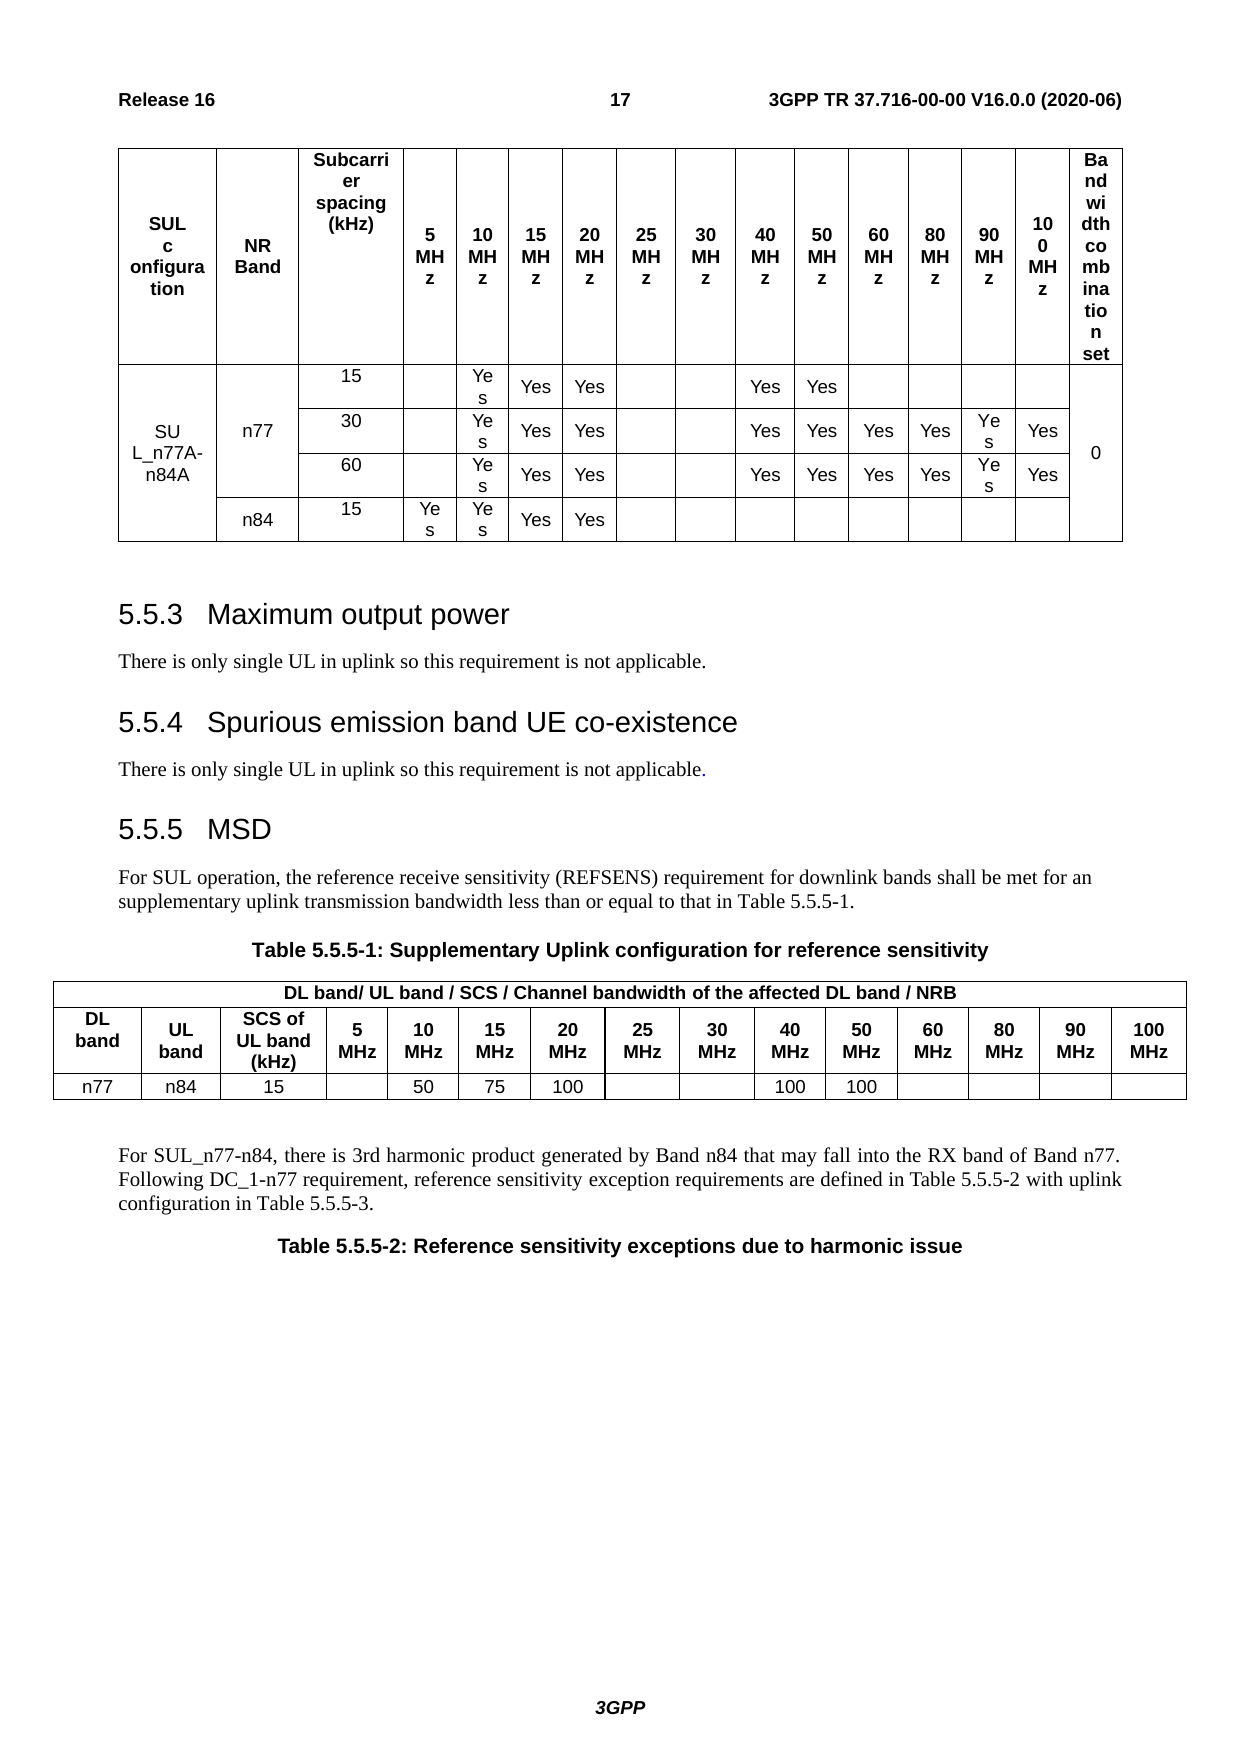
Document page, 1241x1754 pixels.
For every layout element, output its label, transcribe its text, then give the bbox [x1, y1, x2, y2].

table_header 25 MHz [617, 149, 675, 364]
table_header 90 MHz [962, 149, 1015, 364]
table_cell [680, 1074, 754, 1099]
table_cell 90 MHz [1040, 1008, 1111, 1073]
table_header 20 MHz [563, 149, 616, 364]
table_header 40 MHz [736, 149, 794, 364]
text Table 5.5.5-2: Reference sensitivity exceptions due to harmonic issue [118, 1234, 1122, 1258]
table_cell DL band [54, 1008, 141, 1073]
table_cell [617, 365, 675, 408]
table_cell [404, 409, 456, 452]
table_cell Yes [795, 409, 848, 452]
table_cell 60 MHz [898, 1008, 968, 1073]
table_cell Yes [736, 365, 794, 408]
table_cell [1016, 365, 1069, 408]
table_cell Yes [909, 454, 961, 497]
table_cell [1040, 1074, 1111, 1099]
table_cell [617, 454, 675, 497]
table_cell UL band [142, 1008, 220, 1073]
table_cell [962, 498, 1015, 541]
text Table 5.5.5-1: Supplementary Uplink configuration for reference sensitivity [118, 938, 1122, 962]
table_cell [909, 498, 961, 541]
table_cell SUL_n77A-n84A [119, 365, 216, 541]
table_cell 80 MHz [969, 1008, 1039, 1073]
table_cell Yes [962, 409, 1015, 452]
table_cell [962, 365, 1015, 408]
text For SUL_n77-n84, there is 3rd harmonic product generated by Band n84 that may fall into the RX band of Band n77. Following DC_1-n77 requirement, reference sensitivity exception requirements are defined in Table 5.5.5-2 with uplink configuration in Table 5.5.5-3. [118, 1143, 1122, 1215]
table_cell 15 [299, 498, 403, 541]
table_cell Yes [736, 409, 794, 452]
table_cell [676, 365, 735, 408]
table_cell n77 [217, 365, 298, 497]
table_header 10 MHz [457, 149, 508, 364]
table_cell Yes [1016, 454, 1069, 497]
table_header SUL configuration [119, 149, 216, 364]
table_cell Yes [509, 498, 562, 541]
table_cell 20 MHz [531, 1008, 604, 1073]
table_cell Yes [509, 409, 562, 452]
table_cell n84 [142, 1074, 220, 1099]
table_cell Yes [404, 498, 456, 541]
table_cell Yes [457, 454, 508, 497]
table_cell 15 MHz [459, 1008, 530, 1073]
table_cell Yes [457, 365, 508, 408]
table_cell [617, 498, 675, 541]
table_cell [617, 409, 675, 452]
table_header 80 MHz [909, 149, 961, 364]
table_cell [849, 498, 908, 541]
table_header Bandwidth combination set [1070, 149, 1122, 364]
table_cell Yes [563, 498, 616, 541]
table_cell Yes [509, 454, 562, 497]
table_cell [327, 1074, 387, 1099]
table_cell n84 [217, 498, 298, 541]
table_header NR Band [217, 149, 298, 364]
table_cell Yes [563, 365, 616, 408]
table_cell Yes [909, 409, 961, 452]
table_cell [404, 454, 456, 497]
table_cell [969, 1074, 1039, 1099]
table_cell 100 [826, 1074, 897, 1099]
table_header 15 MHz [509, 149, 562, 364]
table_cell [1016, 498, 1069, 541]
table_cell 100 [531, 1074, 604, 1099]
table_cell [898, 1074, 968, 1099]
table_header Subcarrier spacing (kHz) [299, 149, 403, 364]
table_cell [404, 365, 456, 408]
table_cell Yes [563, 454, 616, 497]
table_cell [736, 498, 794, 541]
table_header 60 MHz [849, 149, 908, 364]
table_cell Yes [795, 454, 848, 497]
table_cell Yes [795, 365, 848, 408]
table_cell 15 [221, 1074, 326, 1099]
table_cell Yes [962, 454, 1015, 497]
table_cell 50 [388, 1074, 458, 1099]
table_cell 50 MHz [826, 1008, 897, 1073]
table_cell Yes [849, 454, 908, 497]
table_cell 100 MHz [1112, 1008, 1186, 1073]
text 5.5.4 Spurious emission band UE co-existence [118, 705, 1122, 738]
table_cell [795, 498, 848, 541]
table_cell 5 MHz [327, 1008, 387, 1073]
table_cell SCS of UL band (kHz) [221, 1008, 326, 1073]
table_cell 40 MHz [755, 1008, 825, 1073]
table_cell Yes [457, 498, 508, 541]
table_cell Yes [509, 365, 562, 408]
table_cell 25 MHz [606, 1008, 679, 1073]
table_cell [606, 1074, 679, 1099]
text For SUL operation, the reference receive sensitivity (REFSENS) requirement for downlink bands shall be met for an supplementary uplink transmission bandwidth less than or equal to that in Table 5.5.5-1. [118, 865, 1122, 913]
table_cell 30 [299, 409, 403, 452]
table_cell 75 [459, 1074, 530, 1099]
text There is only single UL in uplink so this requirement is not applicable. [118, 649, 1122, 673]
table_cell 100 [755, 1074, 825, 1099]
table_cell Yes [849, 409, 908, 452]
text 5.5.3 Maximum output power [118, 597, 1122, 631]
table_cell 15 [299, 365, 403, 408]
table_cell [676, 454, 735, 497]
text There is only single UL in uplink so this requirement is not applicable. [118, 757, 1122, 781]
table_header 5 MHz [404, 149, 456, 364]
table_header 30 MHz [676, 149, 735, 364]
table_cell Yes [457, 409, 508, 452]
table_cell Yes [736, 454, 794, 497]
table_cell 10 MHz [388, 1008, 458, 1073]
table_cell n77 [54, 1074, 141, 1099]
table_cell [909, 365, 961, 408]
table_cell Yes [1016, 409, 1069, 452]
table_header 50 MHz [795, 149, 848, 364]
table_header DL band/ UL band / SCS / Channel bandwidth of the affected DL band / NRB [54, 982, 1186, 1007]
table_cell [676, 498, 735, 541]
table_cell Yes [563, 409, 616, 452]
table_cell 30 MHz [680, 1008, 754, 1073]
table_cell [849, 365, 908, 408]
text 5.5.5 MSD [118, 812, 1122, 846]
table_header 100 MHz [1016, 149, 1069, 364]
table_cell [1112, 1074, 1186, 1099]
table_cell 60 [299, 454, 403, 497]
table_cell 0 [1070, 365, 1122, 541]
table_cell [676, 409, 735, 452]
